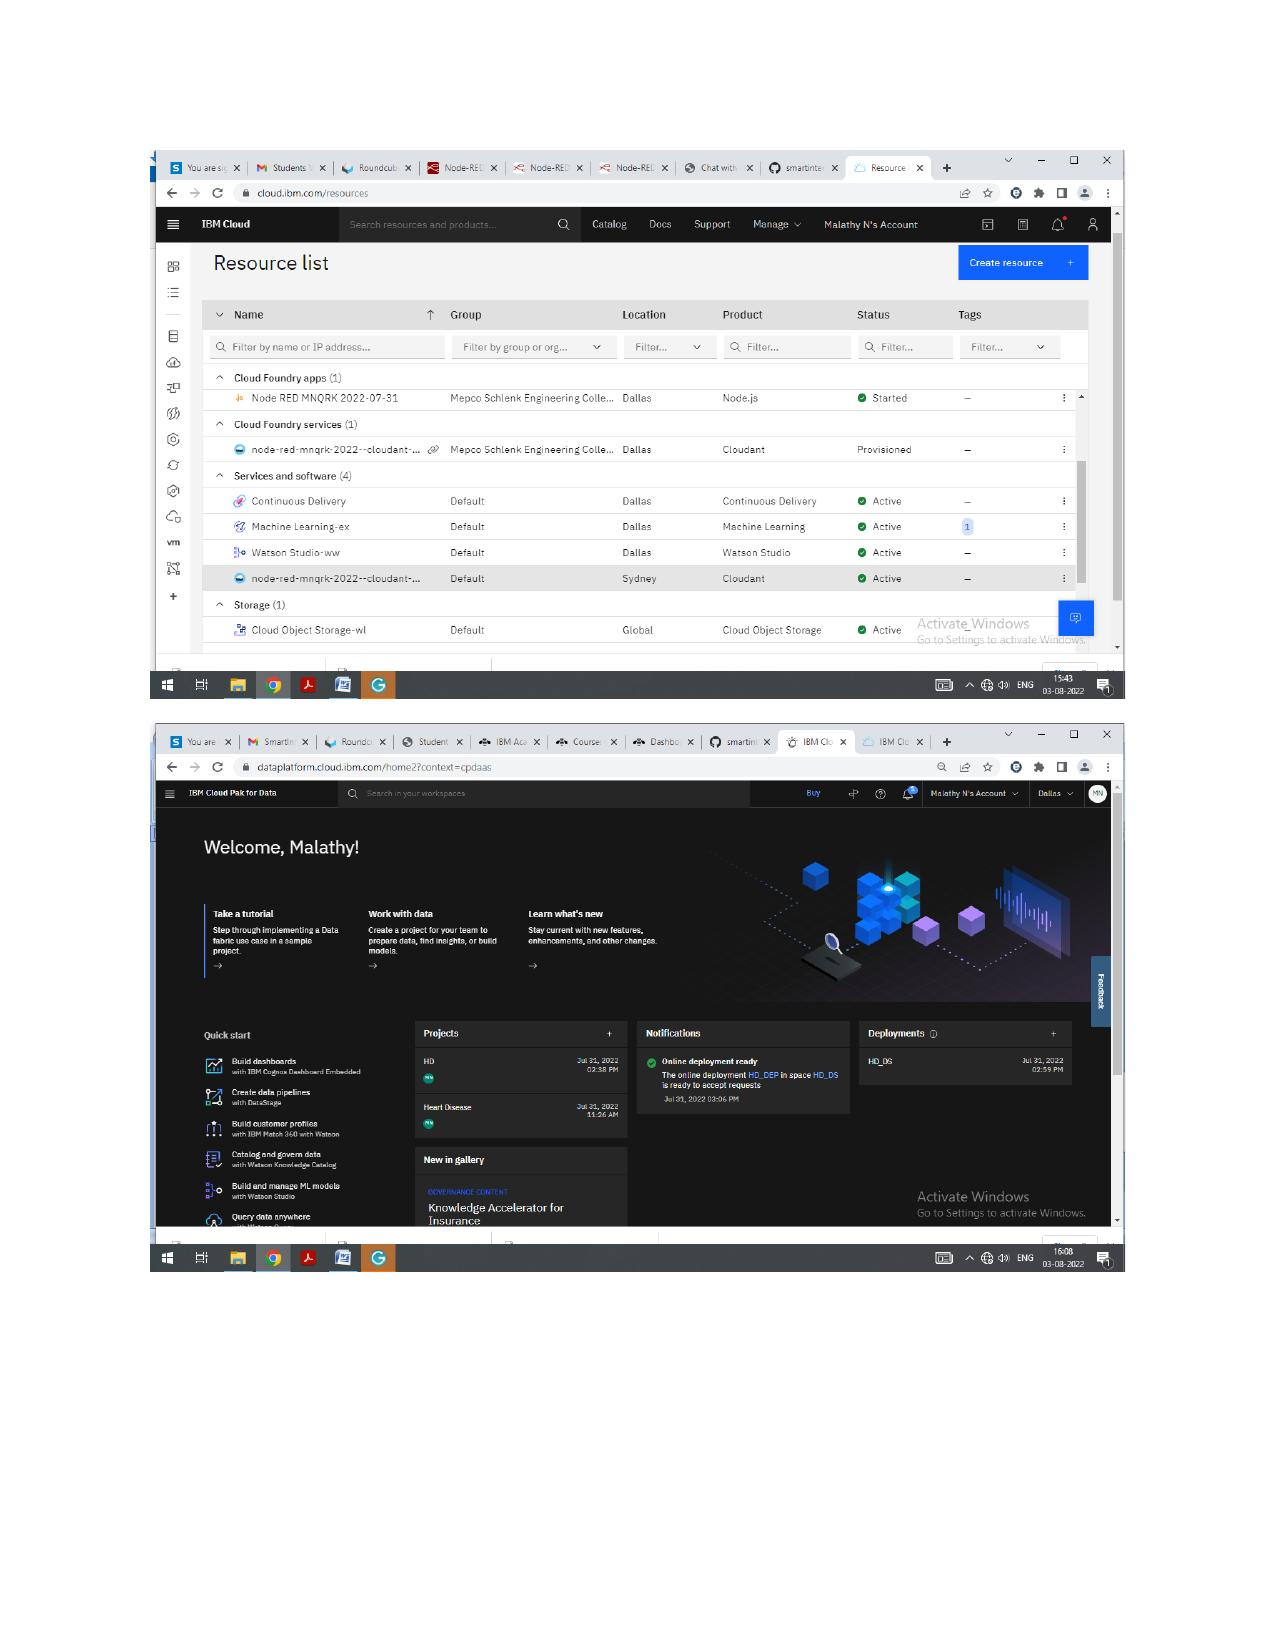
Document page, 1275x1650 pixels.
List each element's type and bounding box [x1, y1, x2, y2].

picture [150, 150, 1125, 699]
picture [150, 723, 1125, 1272]
